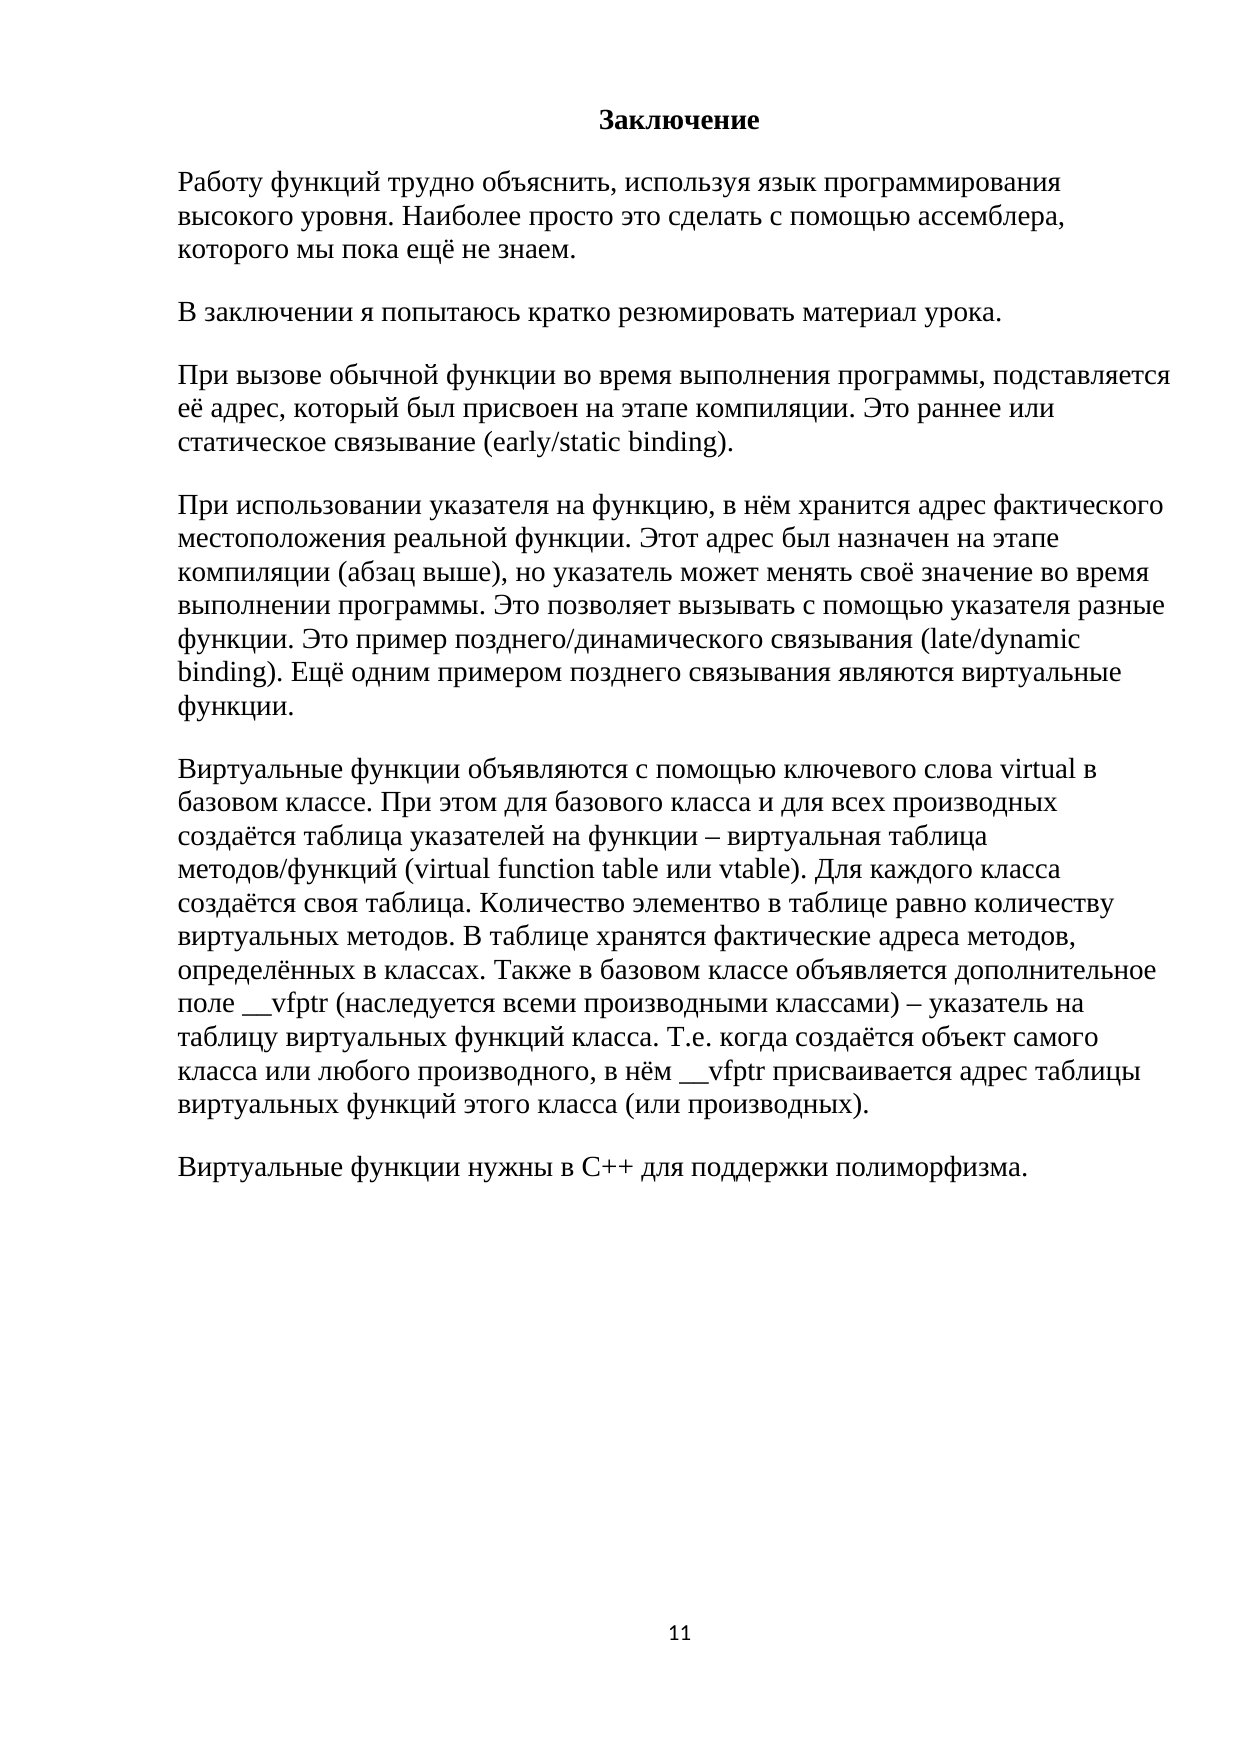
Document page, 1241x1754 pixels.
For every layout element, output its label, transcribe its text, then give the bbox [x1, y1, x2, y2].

text Виртуальные функции объявляются с помощью ключевого слова virtual в базовом классе. При этом для базового класса и для всех производных создаётся таблица указателей на функции – виртуальная таблица методов/функций (virtual function table или vtable). Для каждого класса создаётся своя таблица. Количество элементво в таблице равно количеству виртуальных методов. В таблице хранятся фактические адреса методов, определённых в классах. Также в базовом классе объявляется дополнительное поле __vfptr (наследуется всеми производными классами) – указатель на таблицу виртуальных функций класса. Т.е. когда создаётся объект самого класса или любого производного, в нём __vfptr присваивается адрес таблицы виртуальных функций этого класса (или производных). [177, 751, 1181, 1120]
text При использовании указателя на функцию, в нём хранится адрес фактического местоположения реальной функции. Этот адрес был назначен на этапе компиляции (абзац выше), но указатель может менять своё значение во время выполнении программы. Это позволяет вызывать с помощью указателя разные функции. Это пример позднего/динамического связывания (late/dynamic binding). Ещё одним примером позднего связывания являются виртуальные функции. [177, 487, 1181, 722]
text Виртуальные функции нужны в C++ для поддержки полиморфизма. [177, 1149, 1181, 1182]
text При вызове обычной функции во время выполнения программы, подставляется её адрес, который был присвоен на этапе компиляции. Это раннее или статическое связывание (early/static binding). [177, 357, 1181, 458]
text Заключение [177, 102, 1181, 135]
text Работу функций трудно объяснить, используя язык программирования высокого уровня. Наиболее просто это сделать с помощью ассемблера, которого мы пока ещё не знаем. [177, 164, 1181, 265]
text В заключении я попытаюсь кратко резюмировать материал урока. [177, 294, 1181, 328]
